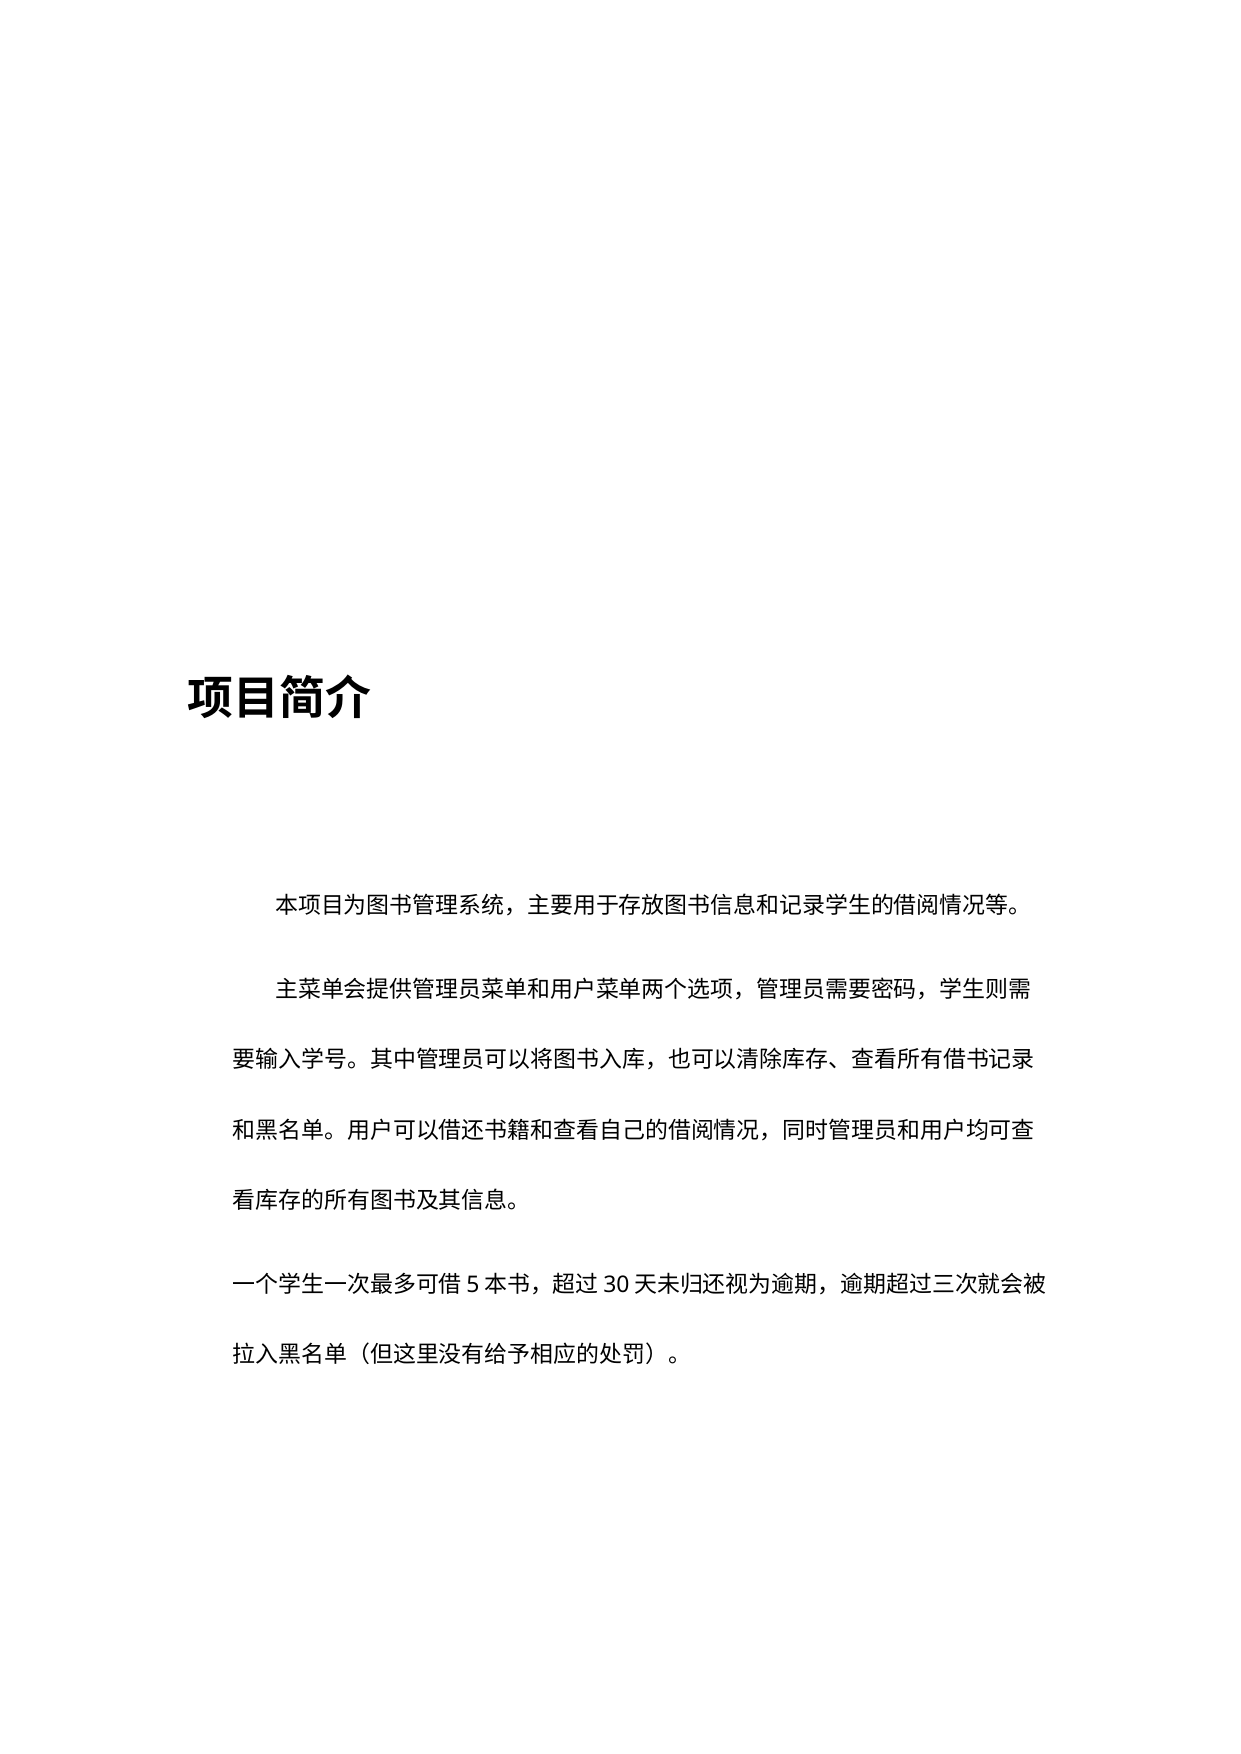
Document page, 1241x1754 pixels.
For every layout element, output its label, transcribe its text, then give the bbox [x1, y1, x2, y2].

list 本项目为图书管理系统，主要用于存放图书信息和记录学生的借阅情况等。 [232, 871, 1053, 936]
list 一个学生一次最多可借5本书，超过30天未归还视为逾期，逾期超过三次就会被拉入黑名单（但这里没有给予相应的处罚）。 [232, 1250, 1053, 1385]
subtitle 项目简介 [187, 646, 1053, 743]
list 主菜单会提供管理员菜单和用户菜单两个选项，管理员需要密码，学生则需要输入学号。其中管理员可以将图书入库，也可以清除库存、查看所有借书记录和黑名单。用户可以借还书籍和查看自己的借阅情况，同时管理员和用户均可查看库存的所有图书及其信息。 [232, 955, 1053, 1231]
